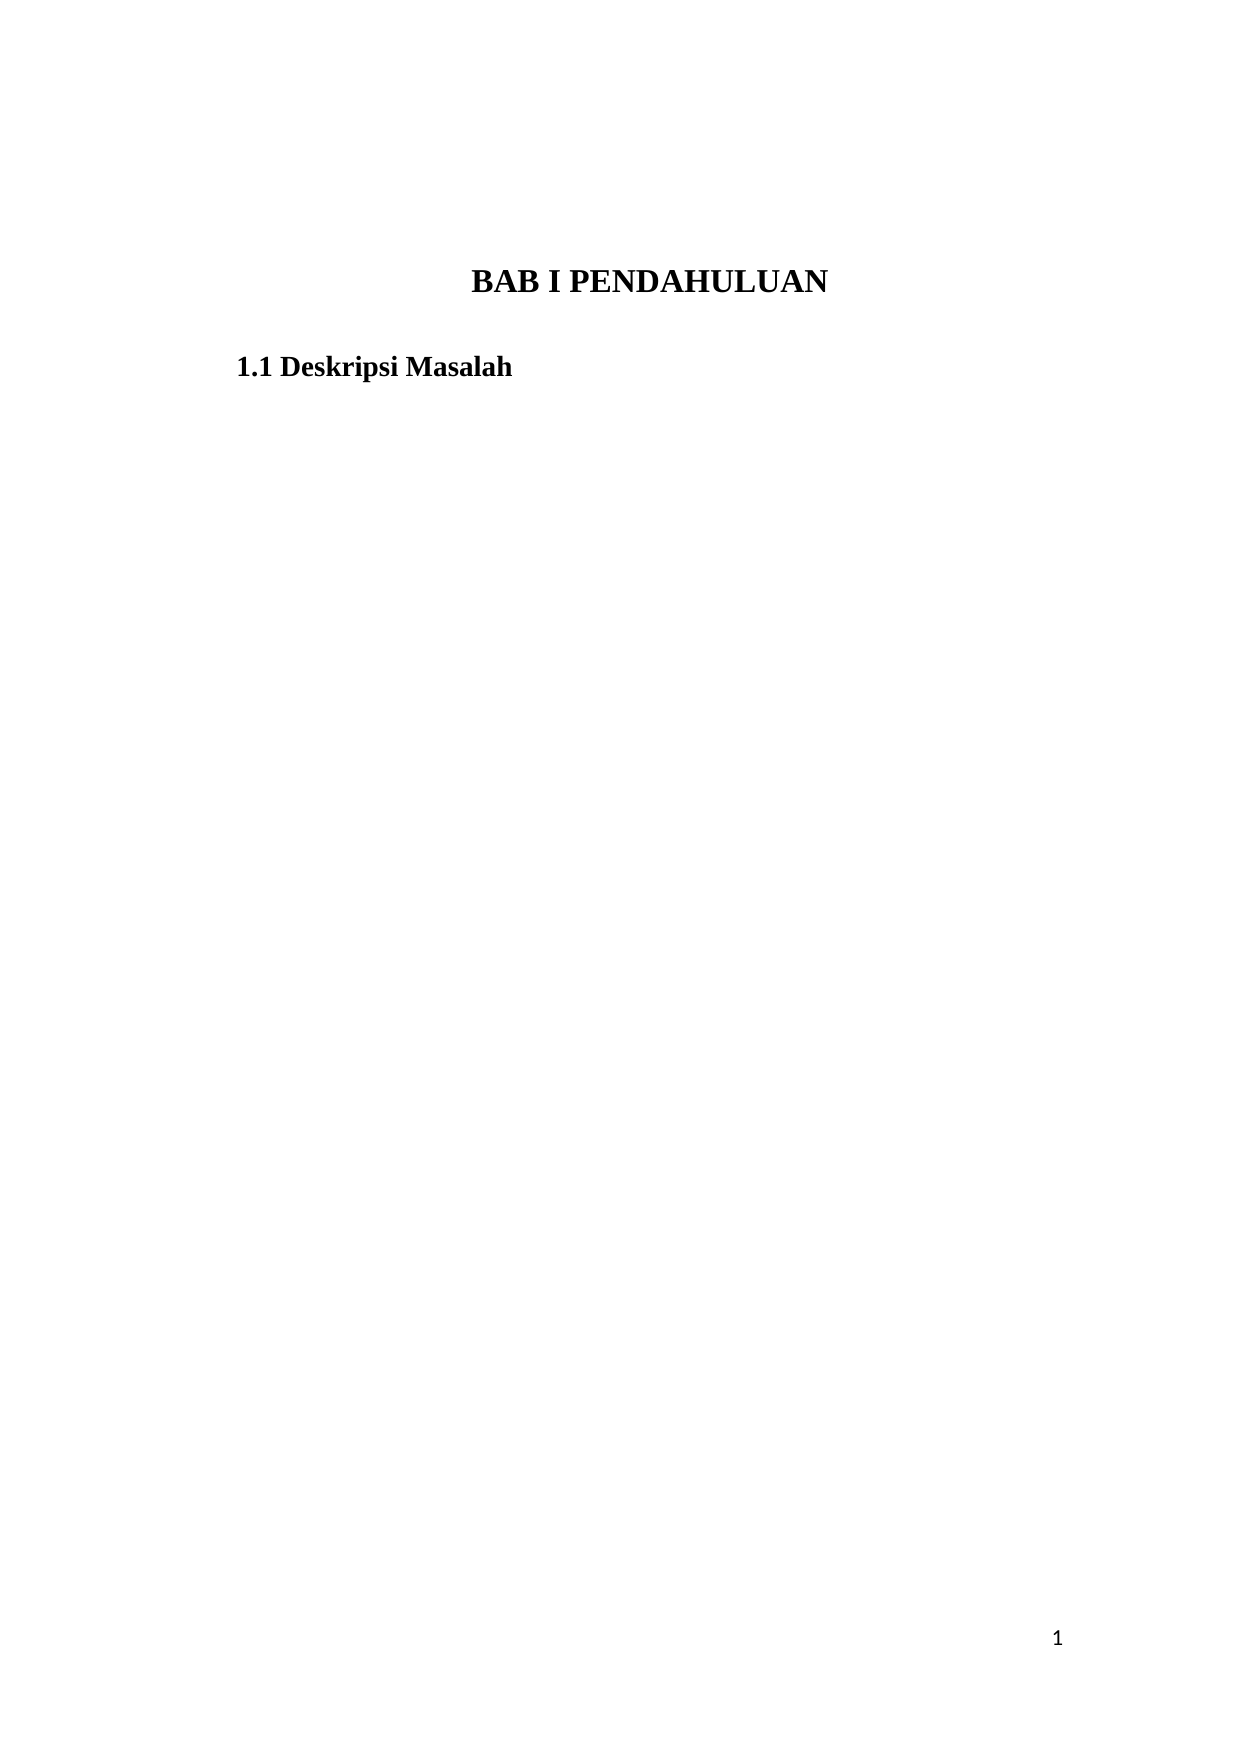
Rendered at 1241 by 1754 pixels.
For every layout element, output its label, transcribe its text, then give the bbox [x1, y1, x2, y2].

subtitle 1.1 Deskripsi Masalah [236, 349, 1063, 383]
subtitle BAB I PENDAHULUAN [236, 261, 1063, 299]
